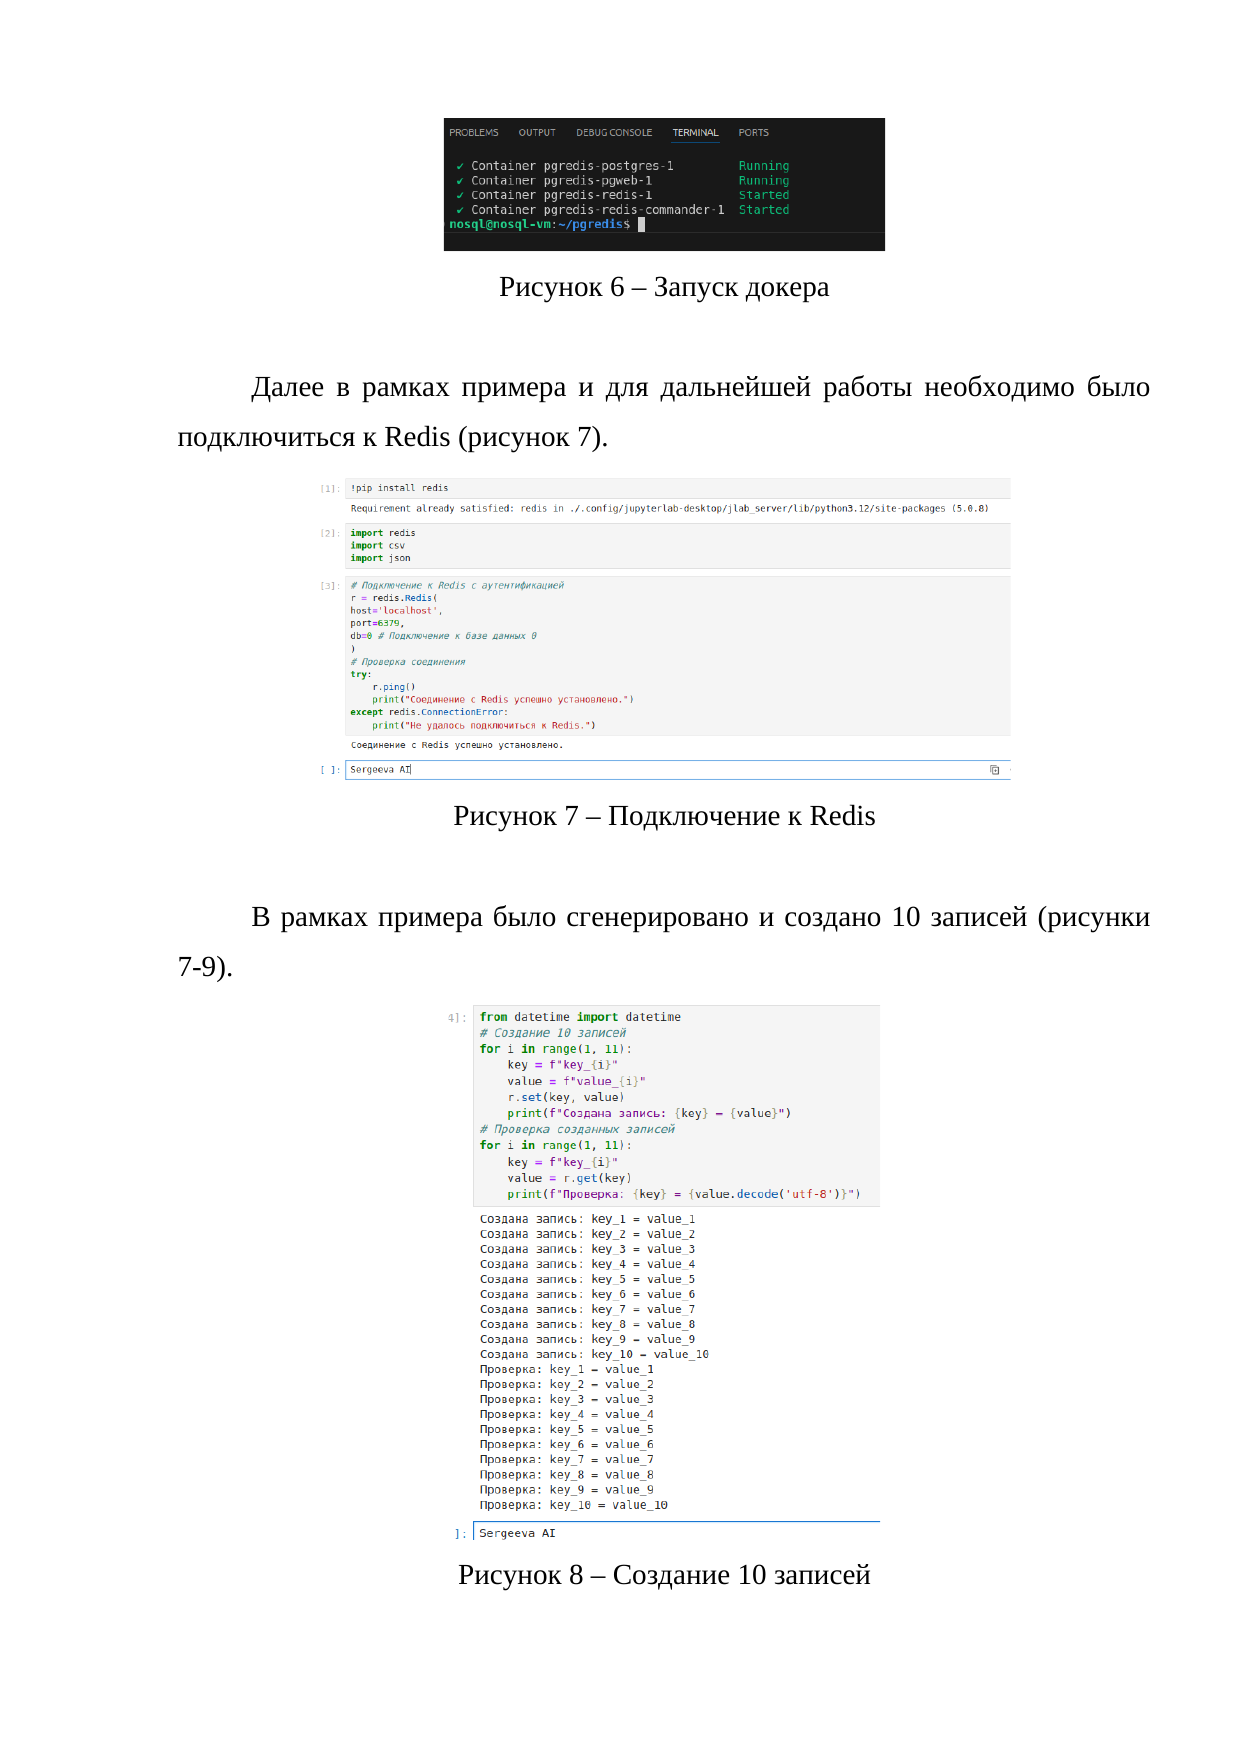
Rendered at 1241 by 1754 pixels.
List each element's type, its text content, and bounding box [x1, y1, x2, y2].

text Рисунок 7 – Подключение к Redis [177, 798, 1152, 832]
picture [318, 470, 1011, 782]
picture [448, 999, 881, 1540]
text В рамках примера было сгенерировано и создано 10 записей (рисунки 7-9). [177, 899, 1152, 983]
text Рисунок 8 – Создание 10 записей [177, 1557, 1152, 1590]
text Рисунок 6 – Запуск докера [177, 269, 1152, 302]
text Далее в рамках примера и для дальнейшей работы необходимо было подключиться к Redis (рисунок 7). [177, 369, 1152, 453]
picture [443, 118, 886, 252]
